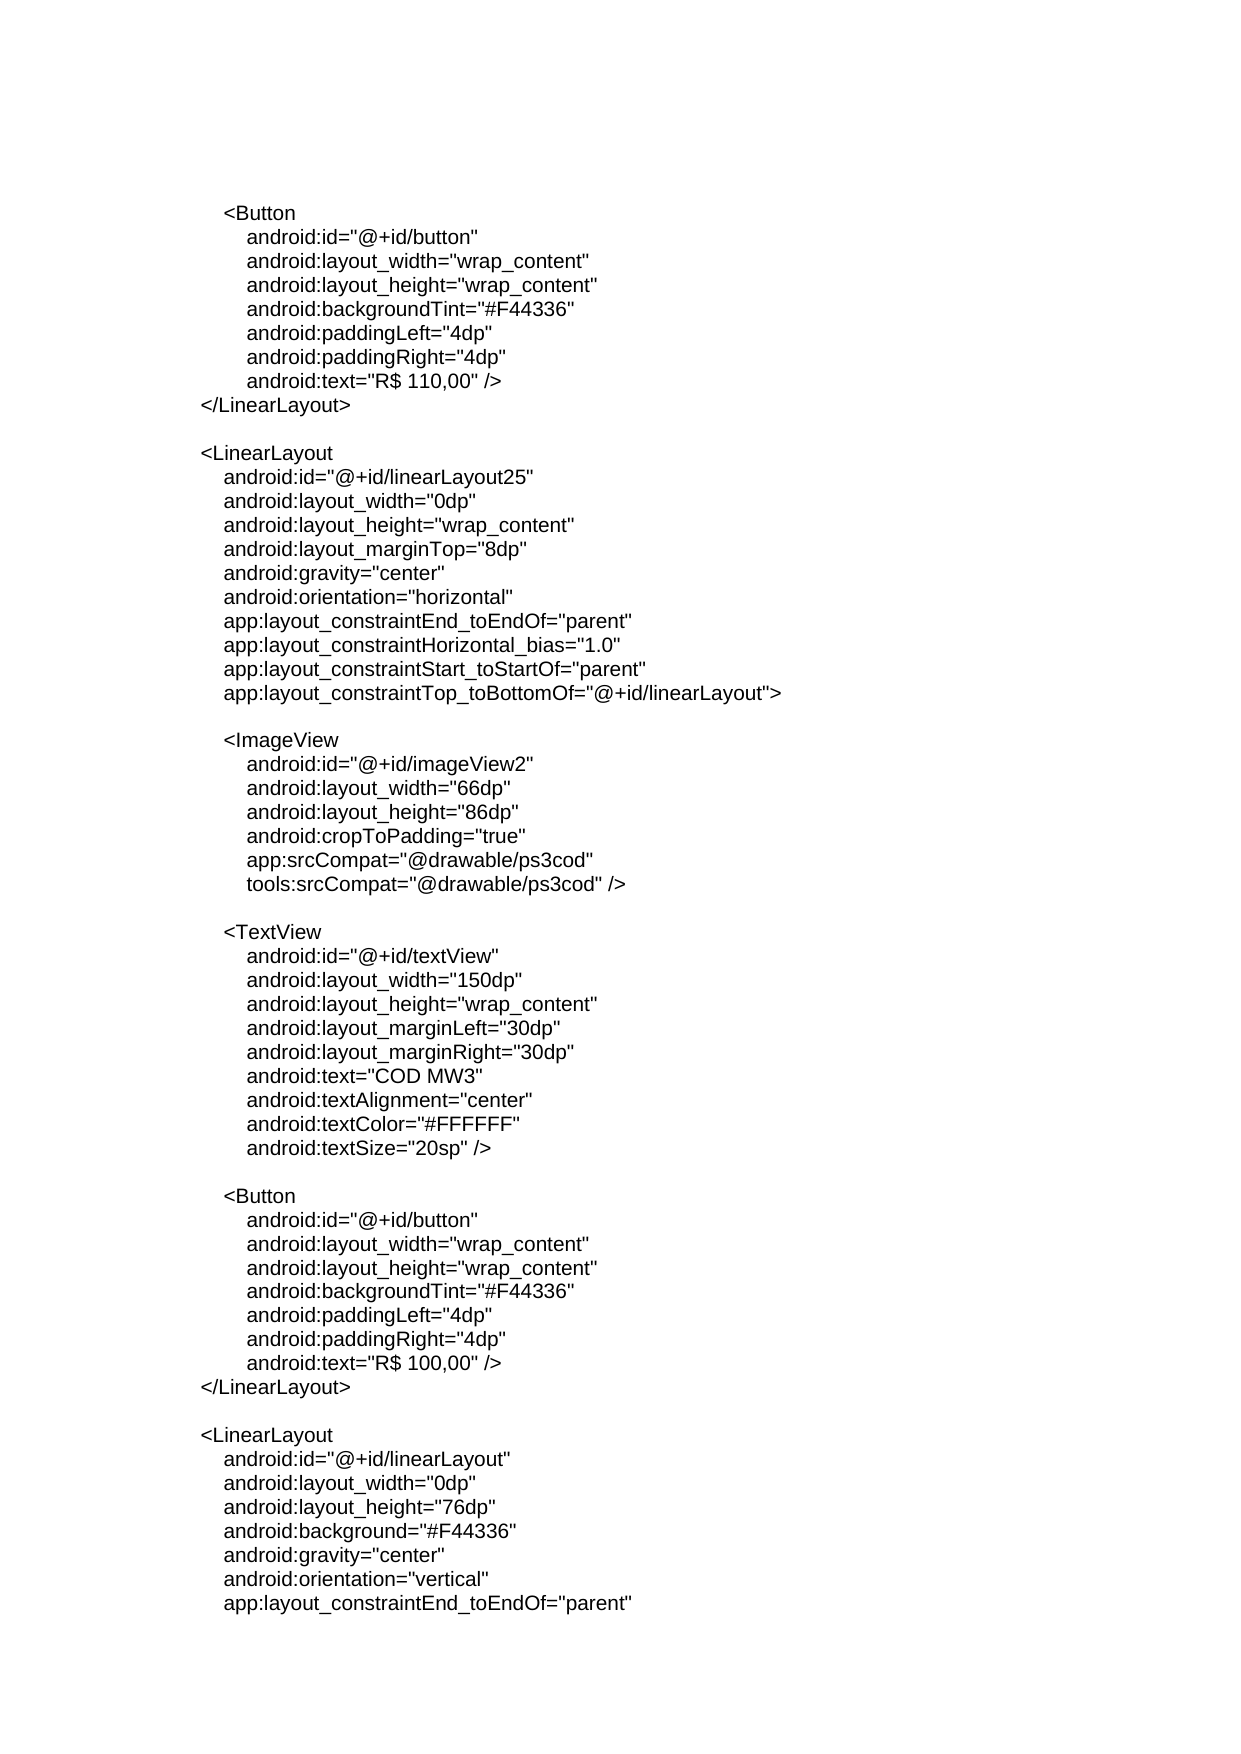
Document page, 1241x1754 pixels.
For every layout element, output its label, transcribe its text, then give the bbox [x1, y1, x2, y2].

text </LinearLayout> [177, 1375, 1122, 1399]
text android:orientation="vertical" [177, 1567, 1122, 1591]
text tools:srcCompat="@drawable/ps3cod" /> [177, 872, 1122, 896]
text android:layout_marginTop="8dp" [177, 537, 1122, 561]
text android:backgroundTint="#F44336" [177, 297, 1122, 321]
text android:paddingLeft="4dp" [177, 321, 1122, 345]
text android:gravity="center" [177, 561, 1122, 584]
text <ImageView [177, 728, 1122, 752]
text android:layout_width="66dp" [177, 776, 1122, 800]
text android:text="R$ 100,00" /> [177, 1351, 1122, 1375]
text android:layout_height="76dp" [177, 1495, 1122, 1519]
text android:layout_width="0dp" [177, 489, 1122, 513]
text app:layout_constraintEnd_toEndOf="parent" [177, 1591, 1122, 1615]
text android:layout_width="150dp" [177, 968, 1122, 992]
text android:layout_height="86dp" [177, 800, 1122, 824]
text android:textColor="#FFFFFF" [177, 1112, 1122, 1136]
text android:id="@+id/linearLayout25" [177, 465, 1122, 489]
text android:backgroundTint="#F44336" [177, 1279, 1122, 1303]
text android:gravity="center" [177, 1543, 1122, 1567]
text app:layout_constraintStart_toStartOf="parent" [177, 656, 1122, 680]
text android:cropToPadding="true" [177, 824, 1122, 848]
text <LinearLayout [177, 1423, 1122, 1447]
text android:text="COD MW3" [177, 1064, 1122, 1088]
text android:layout_marginRight="30dp" [177, 1040, 1122, 1064]
text android:text="R$ 110,00" /> [177, 369, 1122, 393]
text android:id="@+id/textView" [177, 944, 1122, 968]
text android:layout_width="wrap_content" [177, 249, 1122, 273]
text android:layout_height="wrap_content" [177, 992, 1122, 1016]
text android:textAlignment="center" [177, 1088, 1122, 1112]
text android:orientation="horizontal" [177, 584, 1122, 608]
text android:layout_width="0dp" [177, 1471, 1122, 1495]
text android:paddingLeft="4dp" [177, 1303, 1122, 1327]
text android:id="@+id/button" [177, 225, 1122, 249]
text android:id="@+id/button" [177, 1207, 1122, 1231]
text android:layout_height="wrap_content" [177, 513, 1122, 537]
text app:layout_constraintTop_toBottomOf="@+id/linearLayout"> [177, 680, 1122, 704]
text app:layout_constraintHorizontal_bias="1.0" [177, 632, 1122, 656]
text android:textSize="20sp" /> [177, 1136, 1122, 1159]
text </LinearLayout> [177, 393, 1122, 417]
text android:layout_height="wrap_content" [177, 273, 1122, 297]
text android:id="@+id/imageView2" [177, 752, 1122, 776]
text app:srcCompat="@drawable/ps3cod" [177, 848, 1122, 872]
text android:layout_width="wrap_content" [177, 1231, 1122, 1255]
text android:id="@+id/linearLayout" [177, 1447, 1122, 1471]
text android:layout_marginLeft="30dp" [177, 1016, 1122, 1040]
text android:layout_height="wrap_content" [177, 1255, 1122, 1279]
text <LinearLayout [177, 441, 1122, 465]
text <TextView [177, 920, 1122, 944]
text app:layout_constraintEnd_toEndOf="parent" [177, 608, 1122, 632]
text android:paddingRight="4dp" [177, 345, 1122, 369]
text <Button [177, 1183, 1122, 1207]
text <Button [177, 201, 1122, 225]
text android:paddingRight="4dp" [177, 1327, 1122, 1351]
text android:background="#F44336" [177, 1519, 1122, 1543]
